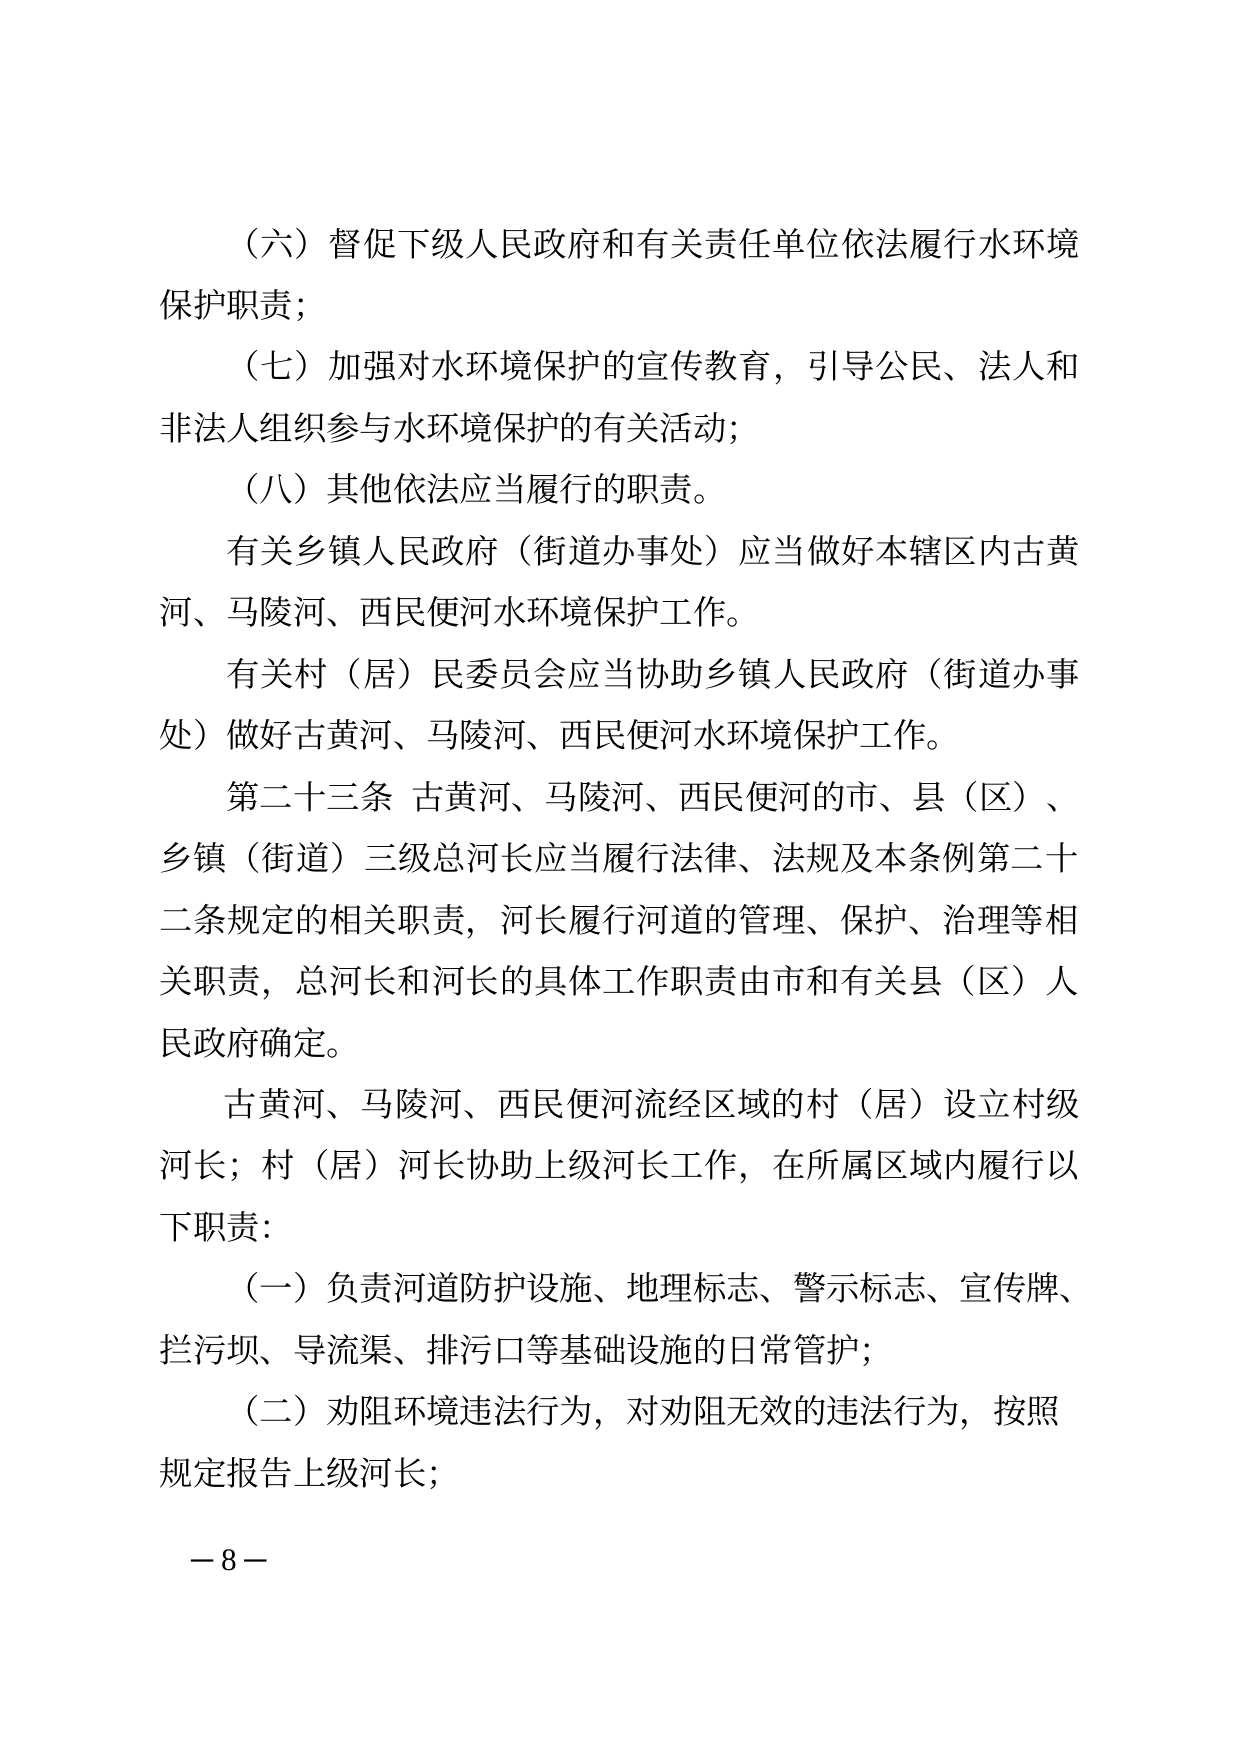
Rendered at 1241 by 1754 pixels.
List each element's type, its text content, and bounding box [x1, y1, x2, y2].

text （二）劝阻环境违法行为，对劝阻无效的违法行为，按照规定报告上级河长； [159, 1374, 1081, 1497]
text 有关村（居）民委员会应当协助乡镇人民政府（街道办事处）做好古黄河、马陵河、西民便河水环境保护工作。 [159, 637, 1081, 760]
text （一）负责河道防护设施、地理标志、警示标志、宣传牌、拦污坝、导流渠、排污口等基础设施的日常管护； [159, 1252, 1081, 1374]
text （八）其他依法应当履行的职责。 [159, 453, 1081, 514]
text 第二十三条 古黄河、马陵河、西民便河的市、县（区）、乡镇（街道）三级总河长应当履行法律、法规及本条例第二十二条规定的相关职责，河长履行河道的管理、保护、治理等相关职责，总河长和河长的具体工作职责由市和有关县（区）人民政府确定。 [159, 760, 1081, 1067]
text 有关乡镇人民政府（街道办事处）应当做好本辖区内古黄河、马陵河、西民便河水环境保护工作。 [159, 514, 1081, 637]
text 古黄河、马陵河、西民便河流经区域的村（居）设立村级河长；村（居）河长协助上级河长工作，在所属区域内履行以下职责： [159, 1067, 1081, 1252]
text （七）加强对水环境保护的宣传教育，引导公民、法人和非法人组织参与水环境保护的有关活动； [159, 330, 1081, 453]
text （六）督促下级人民政府和有关责任单位依法履行水环境保护职责； [159, 207, 1081, 330]
